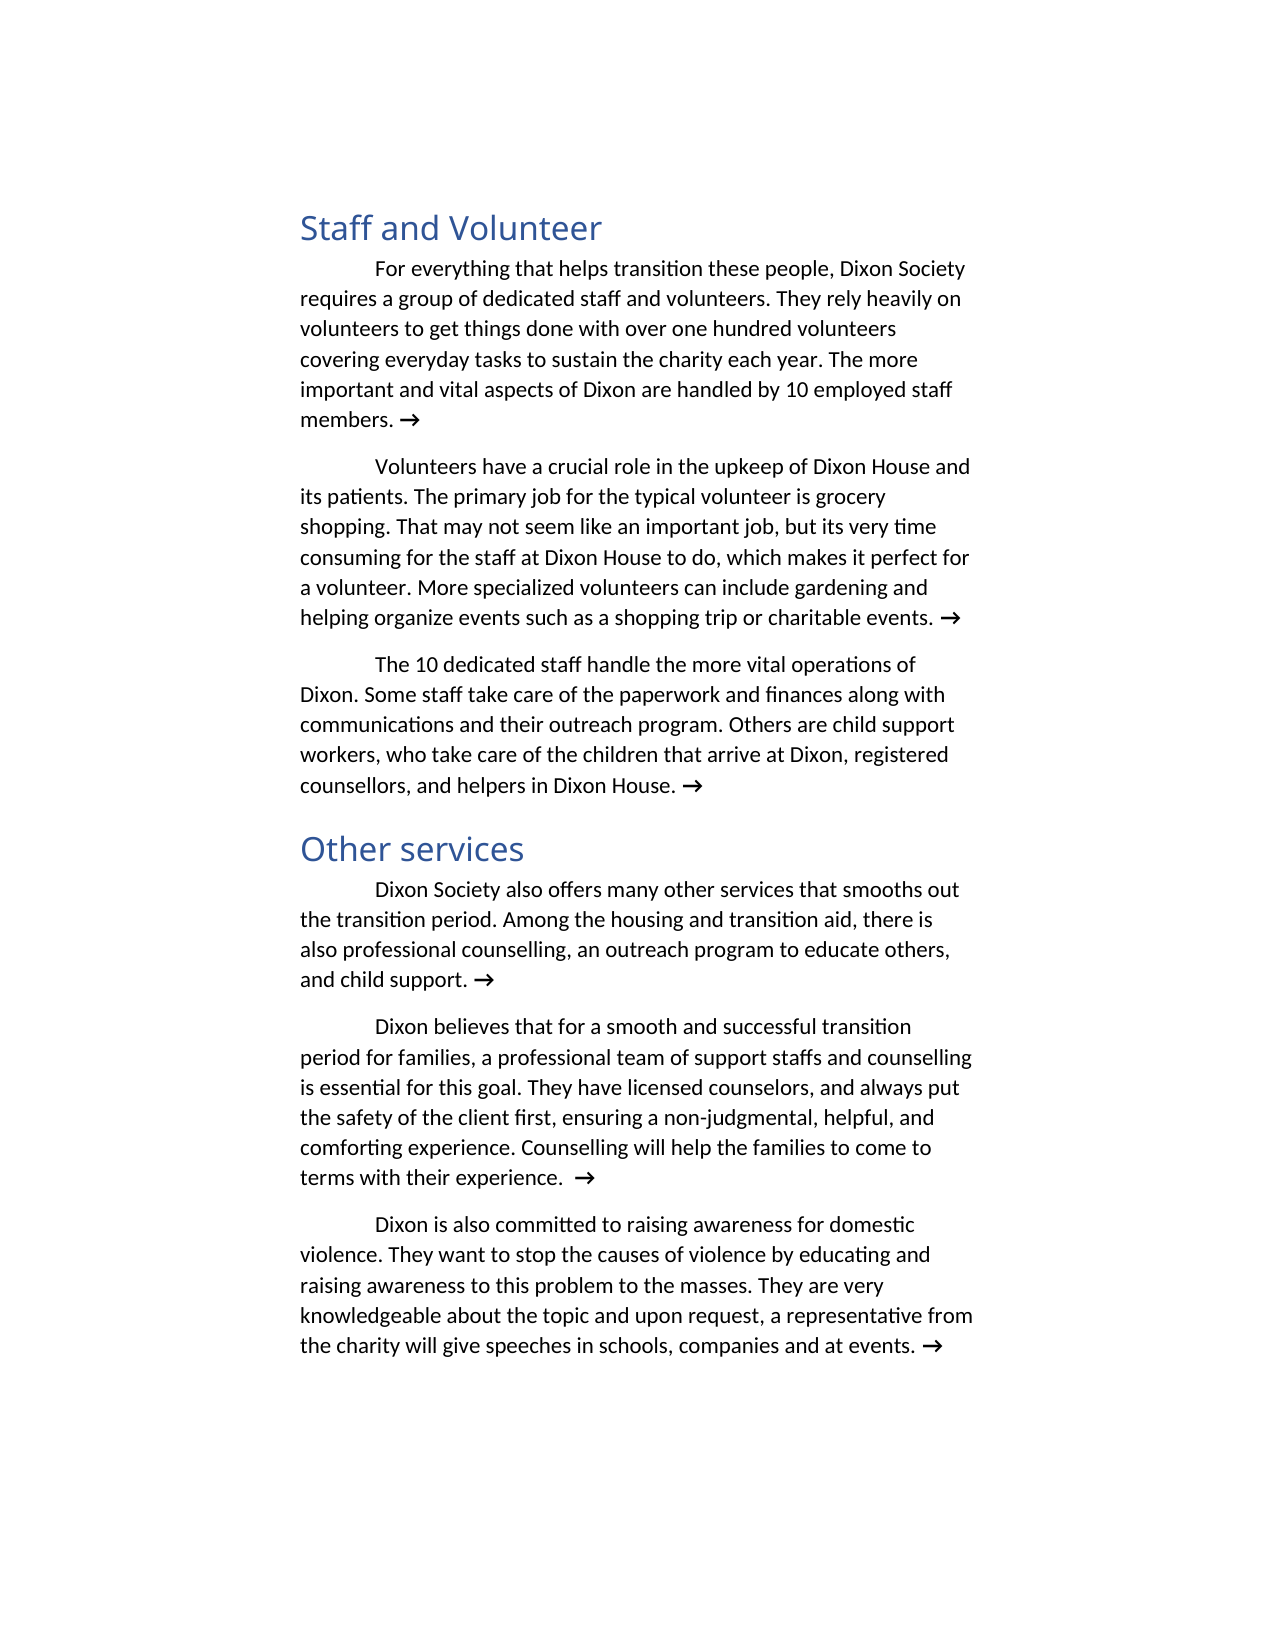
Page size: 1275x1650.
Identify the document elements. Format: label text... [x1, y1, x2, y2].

text For everything that helps transition these people, Dixon Society requires a group of dedicated staff and volunteers. They rely heavily on volunteers to get things done with over one hundred volunteers covering everyday tasks to sustain the charity each year. The more important and vital aspects of Dixon are handled by 10 employed staff members. → [300, 254, 975, 433]
text Dixon believes that for a smooth and successful transition period for families, a professional team of support staffs and counselling is essential for this goal. They have licensed counselors, and always put the safety of the client first, ensuring a non-judgmental, helpful, and comforting experience. Counselling will help the families to come to terms with their experience. → [300, 1012, 975, 1192]
text Dixon Society also offers many other services that smooths out the transition period. Among the housing and transition aid, there is also professional counselling, an outreach program to educate others, and child support. → [300, 875, 975, 994]
text Dixon is also committed to raising awareness for domestic violence. They want to stop the causes of violence by educating and raising awareness to this problem to the masses. They are very knowledgeable about the topic and upon request, a representative from the charity will give speeches in schools, companies and at events. → [300, 1210, 975, 1359]
subtitle Staff and Volunteer [300, 205, 975, 251]
subtitle Other services [300, 826, 975, 871]
text The 10 dedicated staff handle the more vital operations of Dixon. Some staff take care of the paperwork and finances along with communications and their outreach program. Others are child support workers, who take care of the children that arrive at Dixon, registered counsellors, and helpers in Dixon House. → [300, 650, 975, 799]
text Volunteers have a crucial role in the upkeep of Dixon House and its patients. The primary job for the typical volunteer is grocery shopping. That may not seem like an important job, but its very time consuming for the staff at Dixon House to do, which makes it perfect for a volunteer. More specialized volunteers can include gardening and helping organize events such as a shopping trip or charitable events. → [300, 452, 975, 631]
